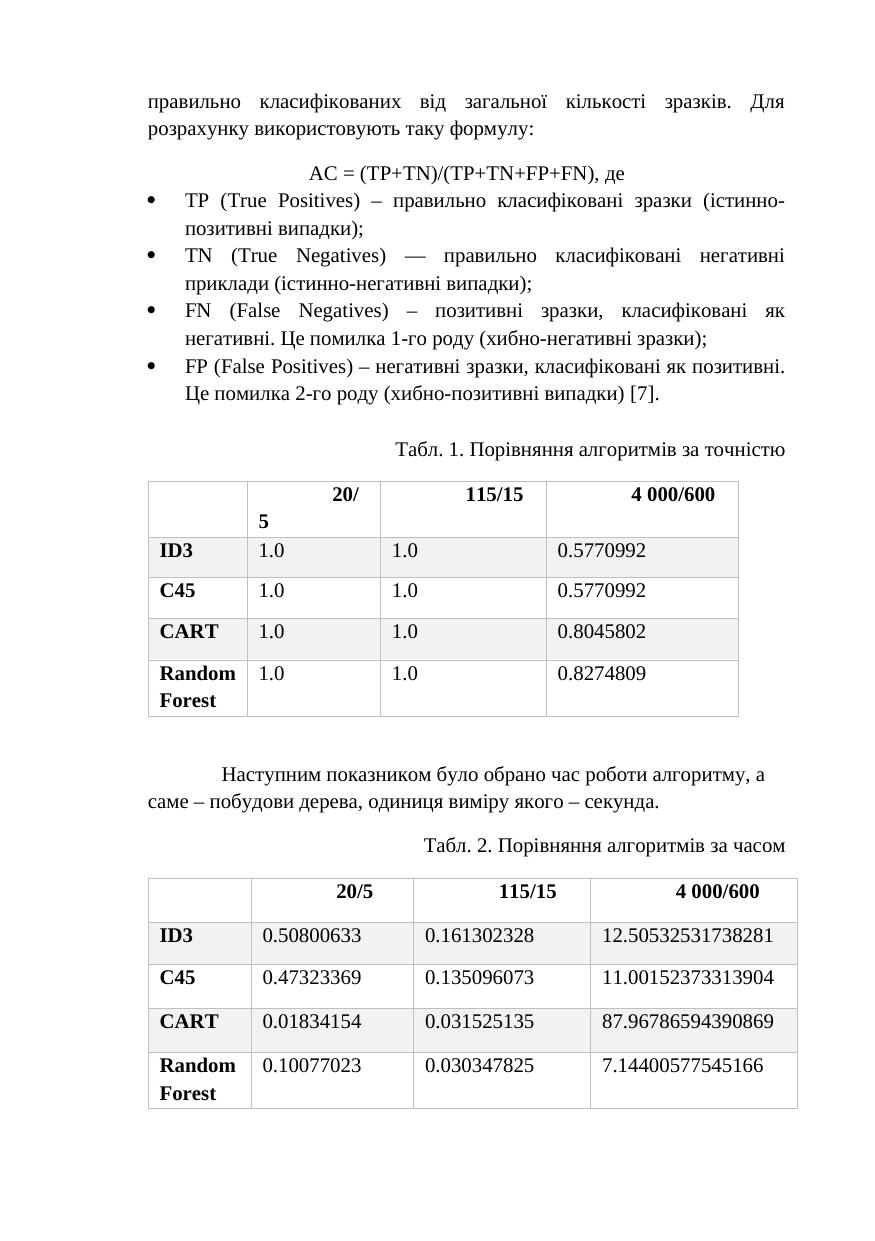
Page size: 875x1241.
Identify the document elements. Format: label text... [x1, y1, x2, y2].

table_cell 1.0 [381, 538, 546, 577]
text AC = (TP+TN)/(TP+TN+FP+FN), де [148, 160, 786, 184]
table_header 115/15 [414, 879, 590, 922]
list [148, 88, 786, 140]
table_cell Random Forest [149, 1053, 251, 1108]
table_cell 0.8045802 [547, 619, 738, 659]
table_cell 0.161302328 [414, 923, 590, 964]
text Наступним показником було обрано час роботи алгоритму, а саме – побудови дерева, одиниця виміру якого – секунда. [148, 761, 786, 813]
table_header 4 000/600 [547, 482, 738, 537]
table_header [149, 482, 247, 537]
table_cell 0.5770992 [547, 578, 738, 618]
table_cell C45 [149, 965, 251, 1008]
table_cell 12.50532531738281 [591, 923, 797, 964]
table_cell ID3 [149, 538, 247, 577]
list FP (False Positives) – негативні зразки, класифіковані як позитивні. Це помилка 2-го роду (хибно-позитивні випадки) [7]. [148, 354, 786, 405]
list FN (False Negatives) – позитивні зразки, класифіковані як негативні. Це помилка 1-го роду (хибно-негативні зразки); [148, 298, 786, 350]
table_header [149, 879, 251, 922]
table_cell 1.0 [248, 619, 380, 659]
text Табл. 2. Порівняння алгоритмів за часом [148, 833, 786, 857]
table_cell Random Forest [149, 661, 247, 716]
table_cell 1.0 [381, 578, 546, 618]
table_cell 0.10077023 [252, 1053, 413, 1108]
table_cell 0.47323369 [252, 965, 413, 1008]
table_cell 0.01834154 [252, 1009, 413, 1052]
table_cell 7.14400577545166 [591, 1053, 797, 1108]
list TN (True Negatives) — правильно класифіковані негативні приклади (істинно-негативні випадки); [148, 243, 786, 295]
table_cell 87.96786594390869 [591, 1009, 797, 1052]
table_cell 0.031525135 [414, 1009, 590, 1052]
table_cell 1.0 [381, 661, 546, 716]
table_cell 0.50800633 [252, 923, 413, 964]
table_header 4 000/600 [591, 879, 797, 922]
table_cell 1.0 [248, 538, 380, 577]
table_cell CART [149, 1009, 251, 1052]
table_cell C45 [149, 578, 247, 618]
table_cell 0.5770992 [547, 538, 738, 577]
table_cell 11.00152373313904 [591, 965, 797, 1008]
list TP (True Positives) – правильно класифіковані зразки (істинно-позитивні випадки); [148, 188, 786, 240]
table_header 115/15 [381, 482, 546, 537]
list Табл. 1. Порівняння алгоритмів за точністю [223, 436, 786, 461]
table_cell 0.135096073 [414, 965, 590, 1008]
table_header 20/5 [248, 482, 380, 537]
table_cell CART [149, 619, 247, 659]
table_cell 1.0 [248, 661, 380, 716]
table_cell 1.0 [248, 578, 380, 618]
table_cell 0.030347825 [414, 1053, 590, 1108]
table_cell 0.8274809 [547, 661, 738, 716]
table_cell ID3 [149, 923, 251, 964]
table_cell 1.0 [381, 619, 546, 659]
table_header 20/5 [252, 879, 413, 922]
